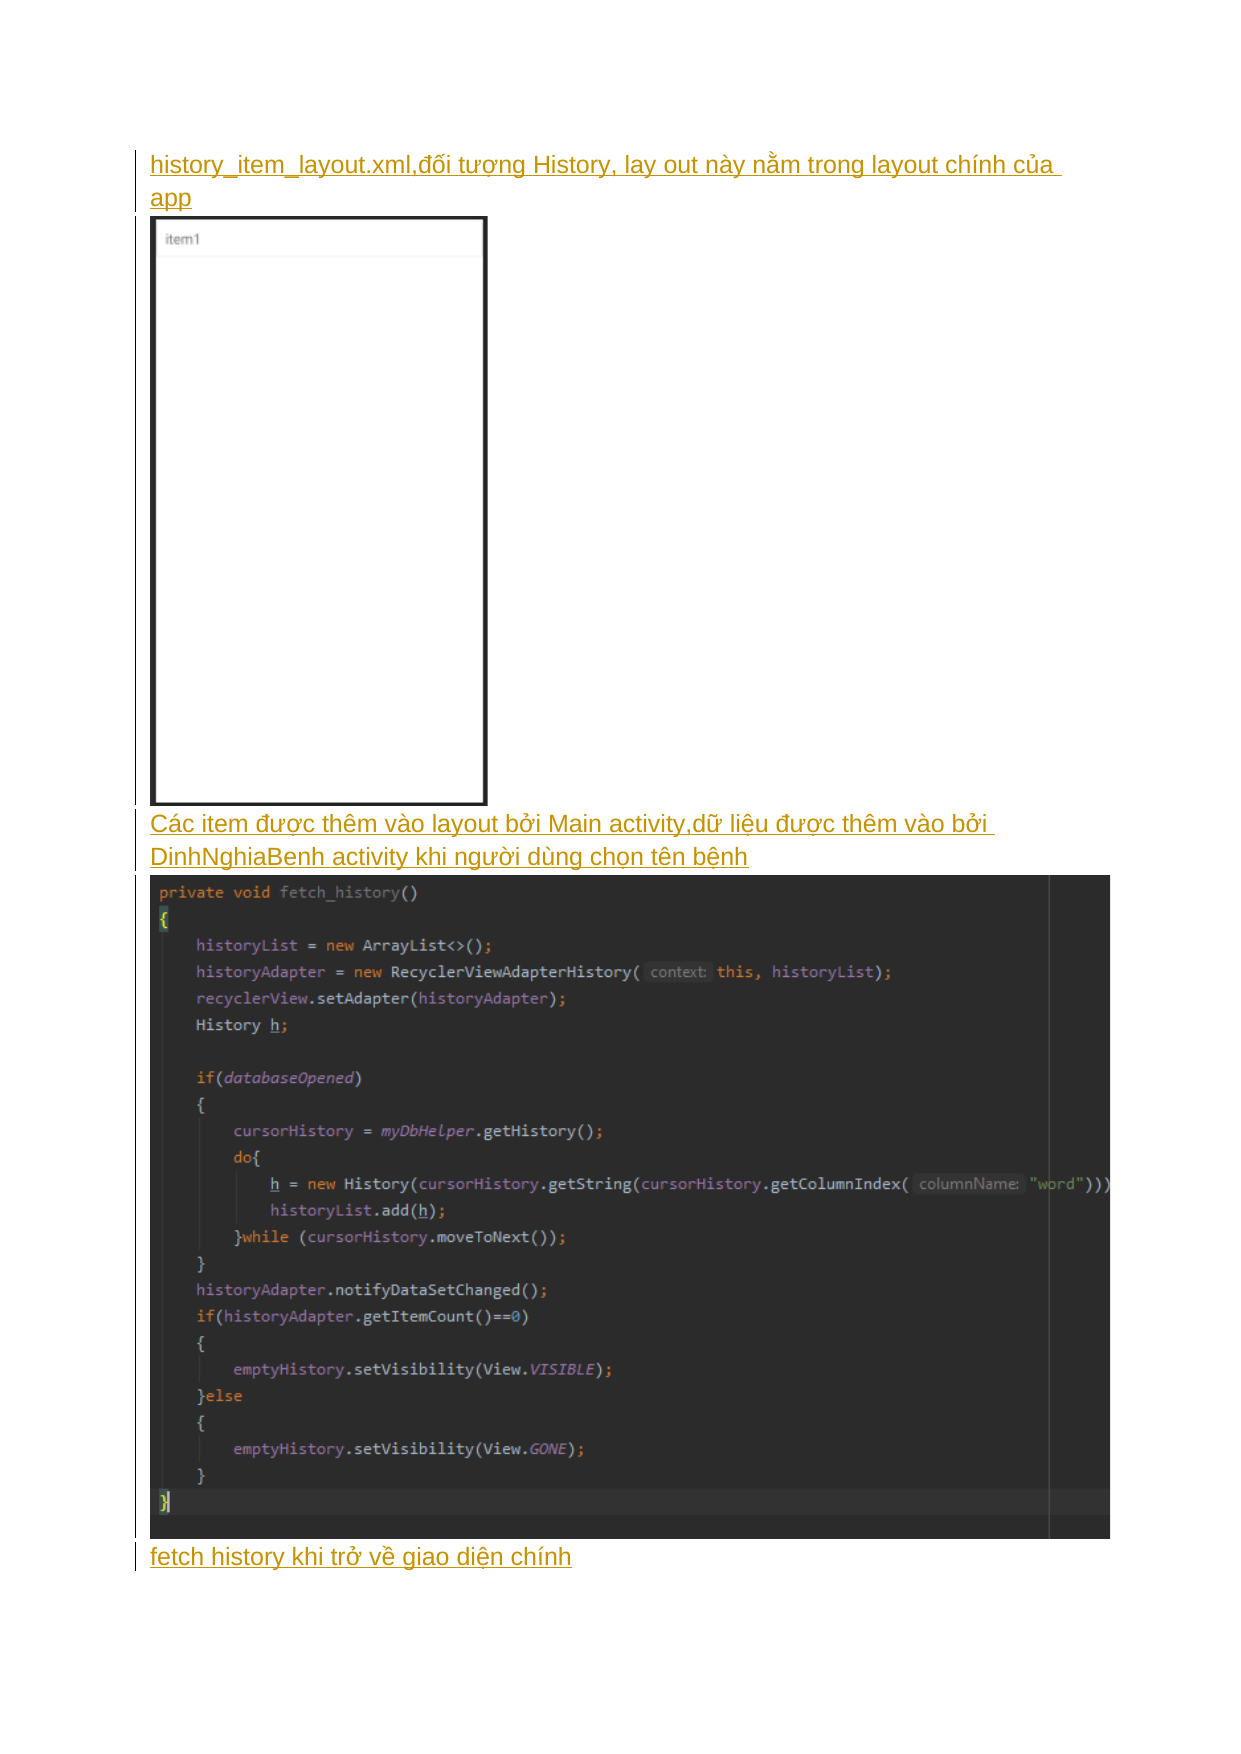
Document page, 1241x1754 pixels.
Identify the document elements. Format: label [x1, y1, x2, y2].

picture [150, 875, 1111, 1539]
picture [150, 216, 488, 806]
